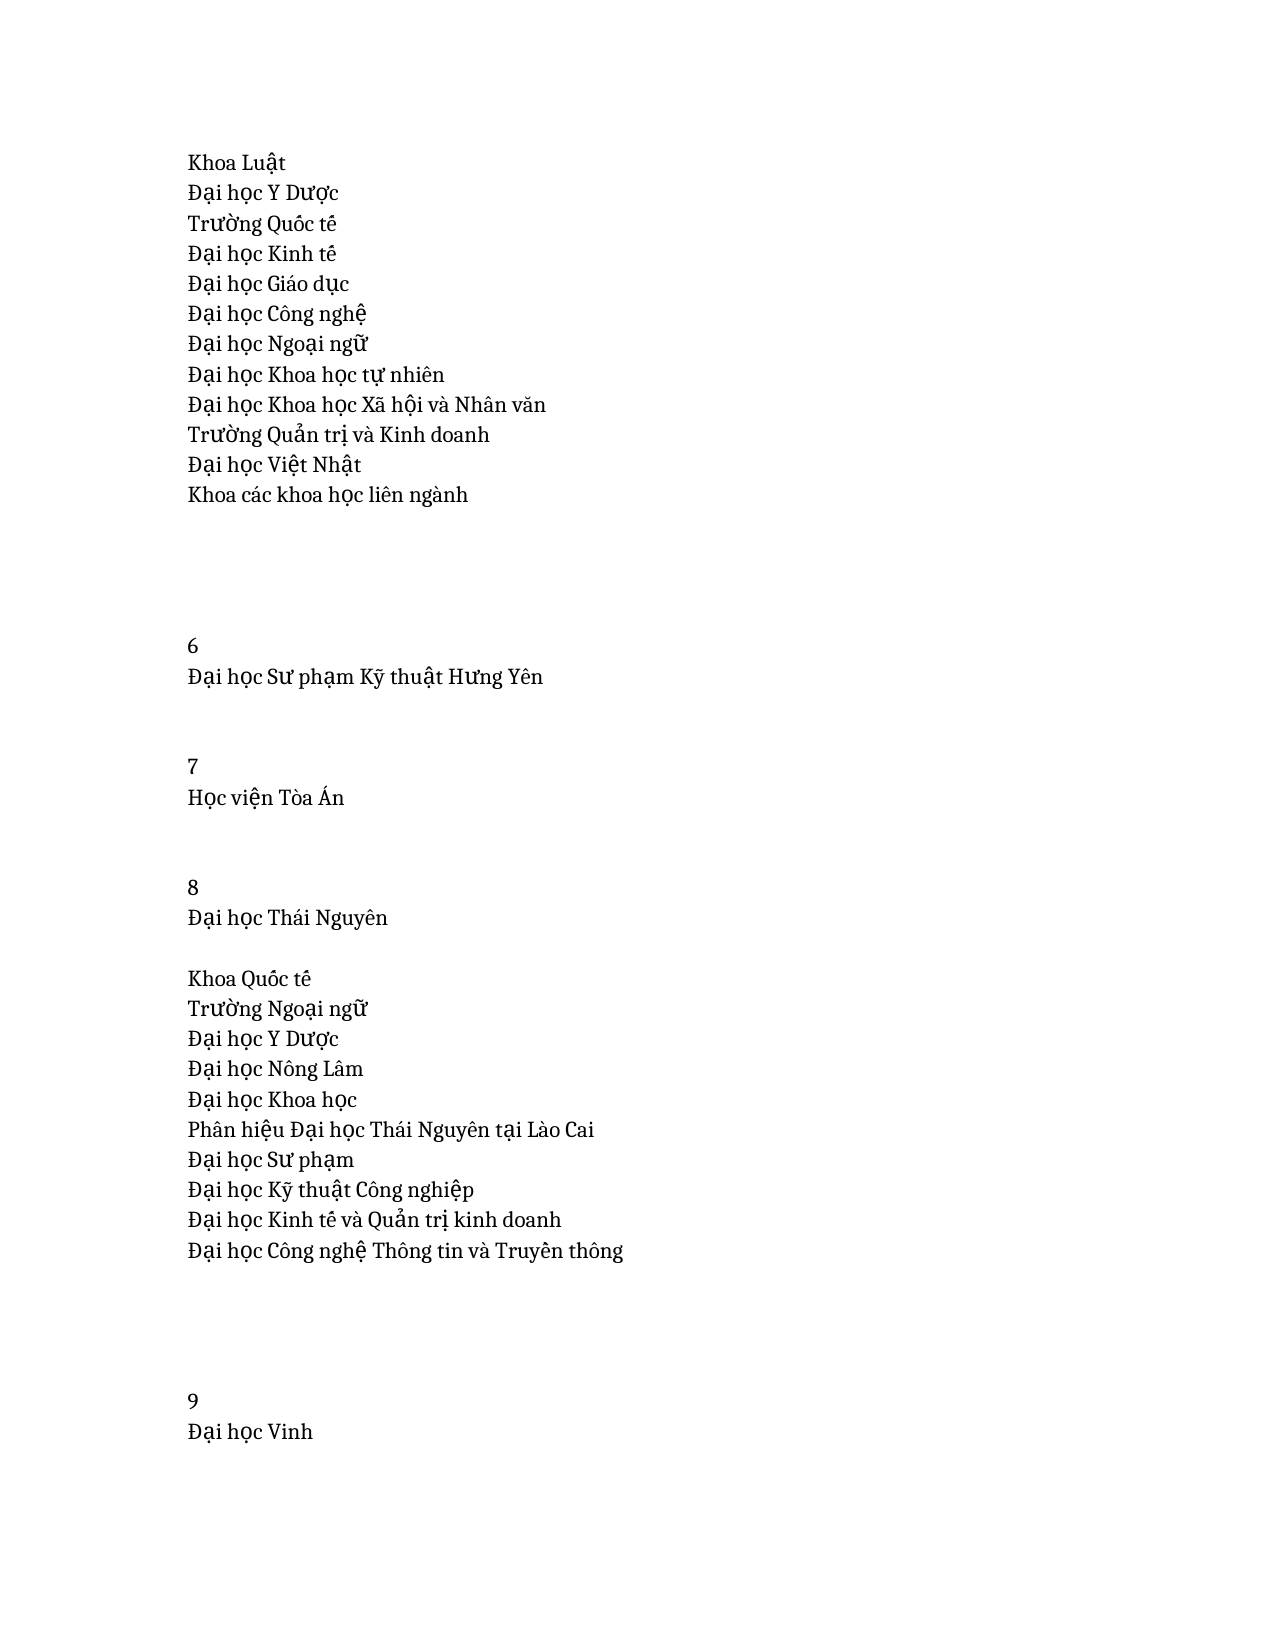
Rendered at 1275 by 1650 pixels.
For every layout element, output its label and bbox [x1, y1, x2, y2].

text [187, 150, 1087, 1475]
